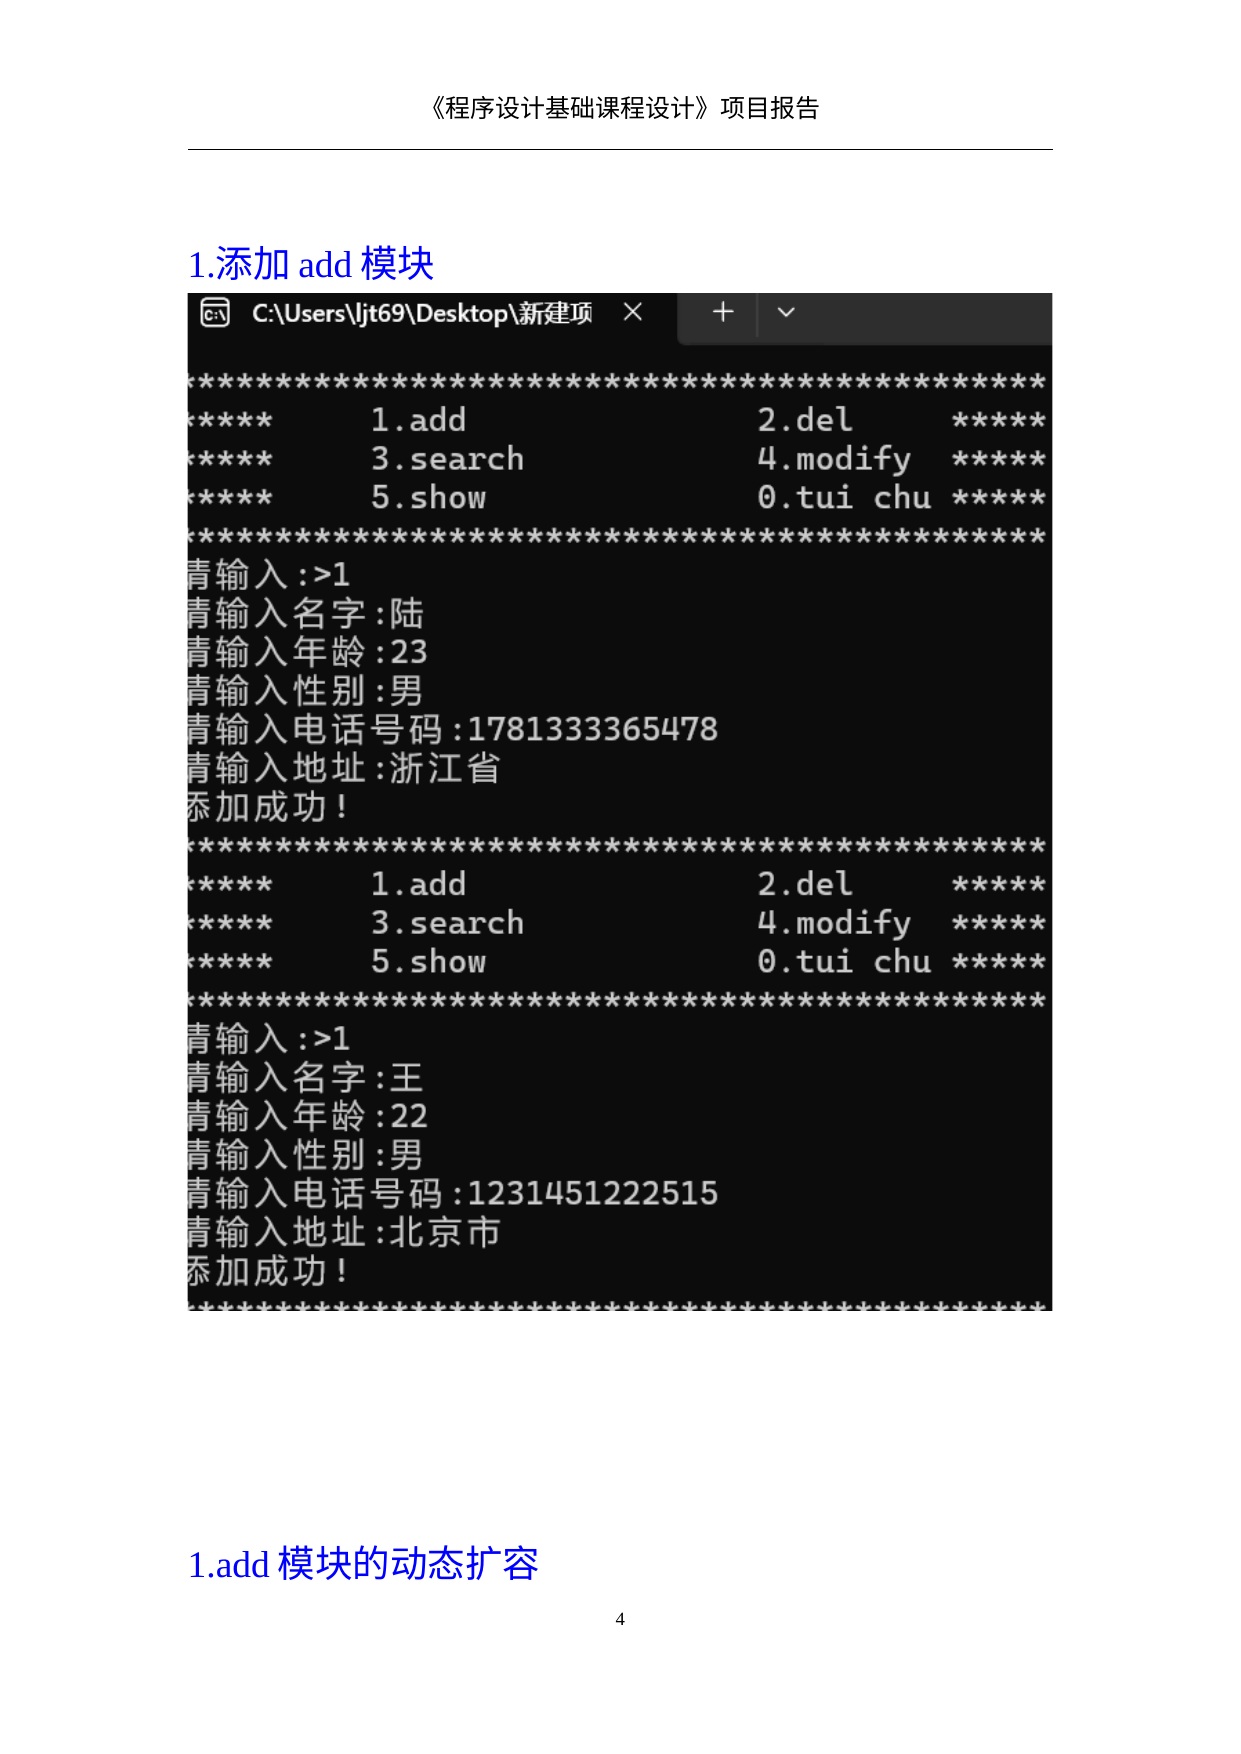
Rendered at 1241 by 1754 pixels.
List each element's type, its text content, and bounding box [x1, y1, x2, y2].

text 1.添加add模块 [187, 229, 1053, 293]
picture [187, 293, 1053, 1311]
text 1.add模块的动态扩容 [187, 1529, 1053, 1594]
